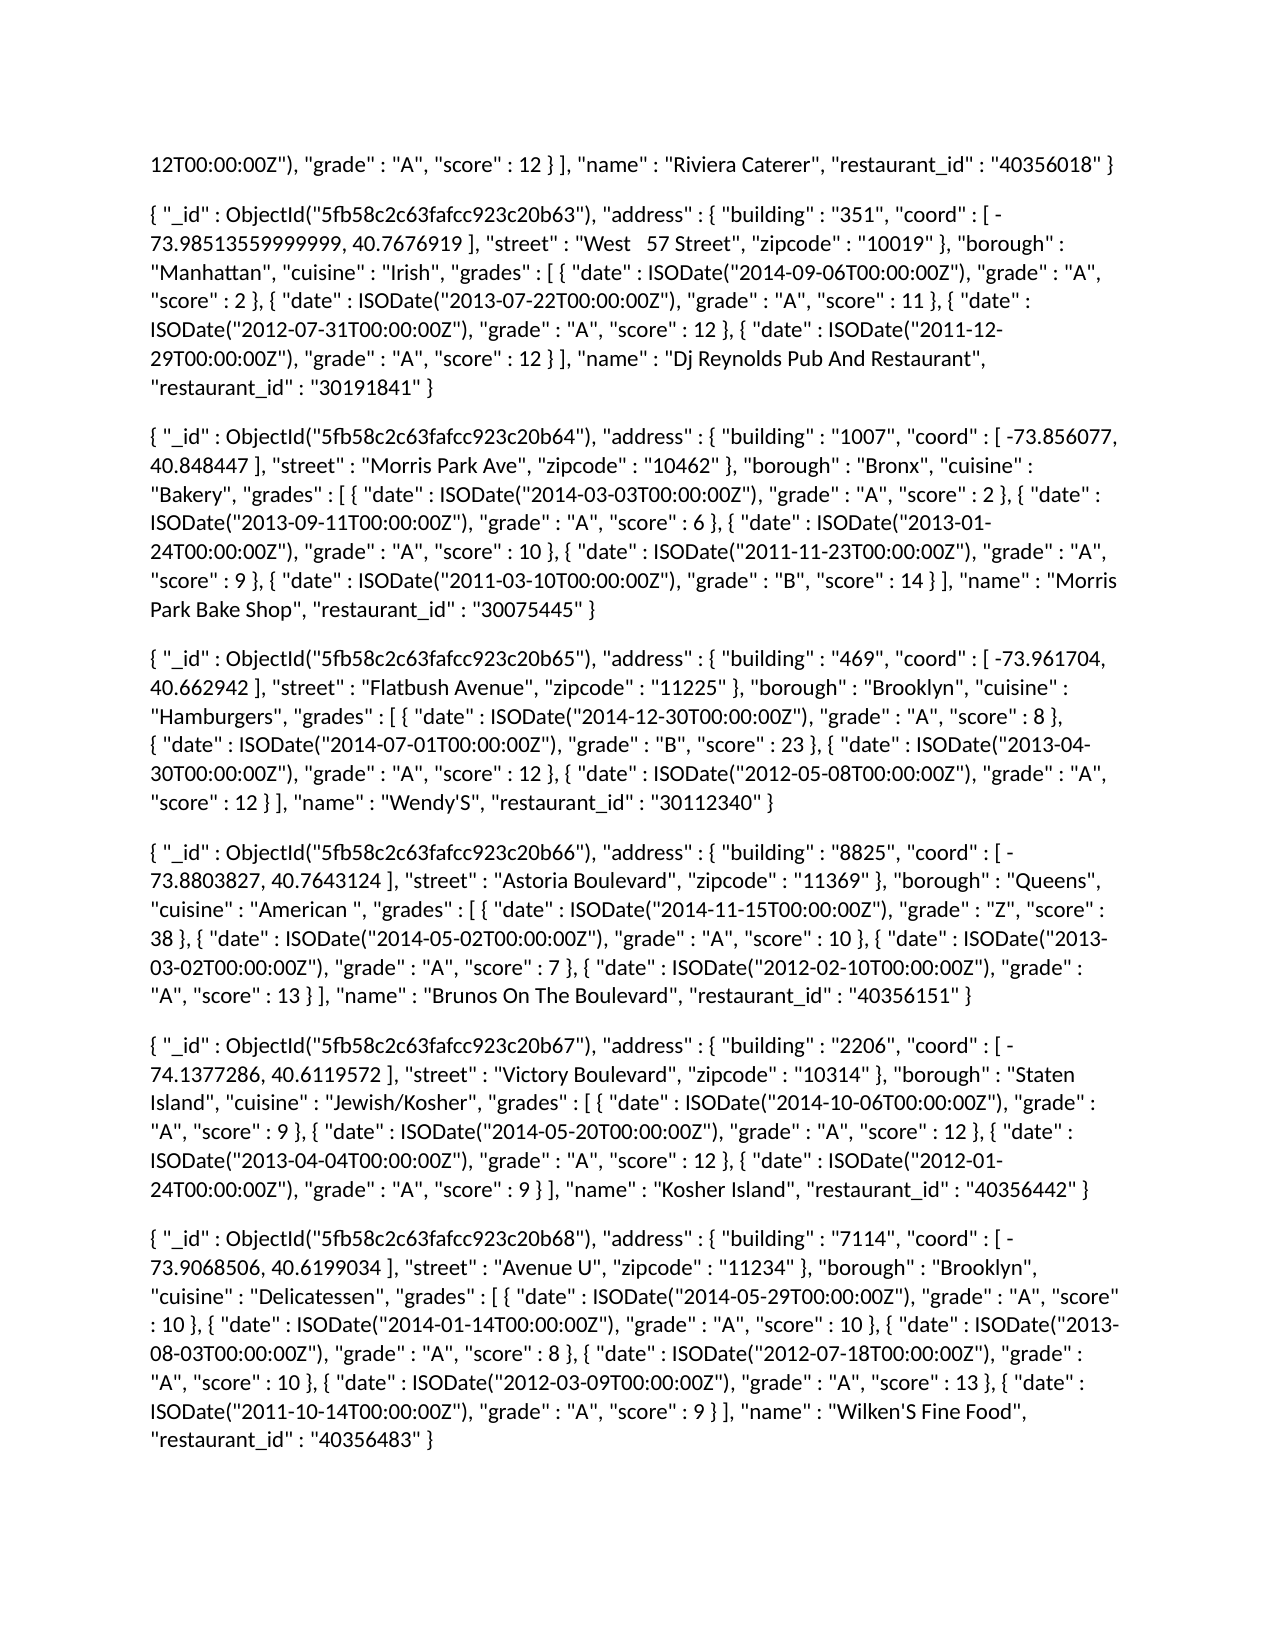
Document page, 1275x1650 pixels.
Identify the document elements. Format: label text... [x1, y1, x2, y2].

text { "_id" : ObjectId("5fb58c2c63fafcc923c20b68"), "address" : { "building" : "7114", "coord" : [ -73.9068506, 40.6199034 ], "street" : "Avenue U", "zipcode" : "11234" }, "borough" : "Brooklyn", "cuisine" : "Delicatessen", "grades" : [ { "date" : ISODate("2014-05-29T00:00:00Z"), "grade" : "A", "score" : 10 }, { "date" : ISODate("2014-01-14T00:00:00Z"), "grade" : "A", "score" : 10 }, { "date" : ISODate("2013-08-03T00:00:00Z"), "grade" : "A", "score" : 8 }, { "date" : ISODate("2012-07-18T00:00:00Z"), "grade" : "A", "score" : 10 }, { "date" : ISODate("2012-03-09T00:00:00Z"), "grade" : "A", "score" : 13 }, { "date" : ISODate("2011-10-14T00:00:00Z"), "grade" : "A", "score" : 9 } ], "name" : "Wilken'S Fine Food", "restaurant_id" : "40356483" } [150, 1224, 1125, 1454]
text { "_id" : ObjectId("5fb58c2c63fafcc923c20b64"), "address" : { "building" : "1007", "coord" : [ -73.856077, 40.848447 ], "street" : "Morris Park Ave", "zipcode" : "10462" }, "borough" : "Bronx", "cuisine" : "Bakery", "grades" : [ { "date" : ISODate("2014-03-03T00:00:00Z"), "grade" : "A", "score" : 2 }, { "date" : ISODate("2013-09-11T00:00:00Z"), "grade" : "A", "score" : 6 }, { "date" : ISODate("2013-01-24T00:00:00Z"), "grade" : "A", "score" : 10 }, { "date" : ISODate("2011-11-23T00:00:00Z"), "grade" : "A", "score" : 9 }, { "date" : ISODate("2011-03-10T00:00:00Z"), "grade" : "B", "score" : 14 } ], "name" : "Morris Park Bake Shop", "restaurant_id" : "30075445" } [150, 422, 1125, 623]
text { "_id" : ObjectId("5fb58c2c63fafcc923c20b67"), "address" : { "building" : "2206", "coord" : [ -74.1377286, 40.6119572 ], "street" : "Victory Boulevard", "zipcode" : "10314" }, "borough" : "Staten Island", "cuisine" : "Jewish/Kosher", "grades" : [ { "date" : ISODate("2014-10-06T00:00:00Z"), "grade" : "A", "score" : 9 }, { "date" : ISODate("2014-05-20T00:00:00Z"), "grade" : "A", "score" : 12 }, { "date" : ISODate("2013-04-04T00:00:00Z"), "grade" : "A", "score" : 12 }, { "date" : ISODate("2012-01-24T00:00:00Z"), "grade" : "A", "score" : 9 } ], "name" : "Kosher Island", "restaurant_id" : "40356442" } [150, 1030, 1125, 1203]
text { "_id" : ObjectId("5fb58c2c63fafcc923c20b65"), "address" : { "building" : "469", "coord" : [ -73.961704, 40.662942 ], "street" : "Flatbush Avenue", "zipcode" : "11225" }, "borough" : "Brooklyn", "cuisine" : "Hamburgers", "grades" : [ { "date" : ISODate("2014-12-30T00:00:00Z"), "grade" : "A", "score" : 8 }, { "date" : ISODate("2014-07-01T00:00:00Z"), "grade" : "B", "score" : 23 }, { "date" : ISODate("2013-04-30T00:00:00Z"), "grade" : "A", "score" : 12 }, { "date" : ISODate("2012-05-08T00:00:00Z"), "grade" : "A", "score" : 12 } ], "name" : "Wendy'S", "restaurant_id" : "30112340" } [150, 644, 1125, 816]
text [150, 150, 1125, 179]
text { "_id" : ObjectId("5fb58c2c63fafcc923c20b63"), "address" : { "building" : "351", "coord" : [ -73.98513559999999, 40.7676919 ], "street" : "West 57 Street", "zipcode" : "10019" }, "borough" : "Manhattan", "cuisine" : "Irish", "grades" : [ { "date" : ISODate("2014-09-06T00:00:00Z"), "grade" : "A", "score" : 2 }, { "date" : ISODate("2013-07-22T00:00:00Z"), "grade" : "A", "score" : 11 }, { "date" : ISODate("2012-07-31T00:00:00Z"), "grade" : "A", "score" : 12 }, { "date" : ISODate("2011-12-29T00:00:00Z"), "grade" : "A", "score" : 12 } ], "name" : "Dj Reynolds Pub And Restaurant", "restaurant_id" : "30191841" } [150, 199, 1125, 401]
text { "_id" : ObjectId("5fb58c2c63fafcc923c20b66"), "address" : { "building" : "8825", "coord" : [ -73.8803827, 40.7643124 ], "street" : "Astoria Boulevard", "zipcode" : "11369" }, "borough" : "Queens", "cuisine" : "American ", "grades" : [ { "date" : ISODate("2014-11-15T00:00:00Z"), "grade" : "Z", "score" : 38 }, { "date" : ISODate("2014-05-02T00:00:00Z"), "grade" : "A", "score" : 10 }, { "date" : ISODate("2013-03-02T00:00:00Z"), "grade" : "A", "score" : 7 }, { "date" : ISODate("2012-02-10T00:00:00Z"), "grade" : "A", "score" : 13 } ], "name" : "Brunos On The Boulevard", "restaurant_id" : "40356151" } [150, 837, 1125, 1009]
